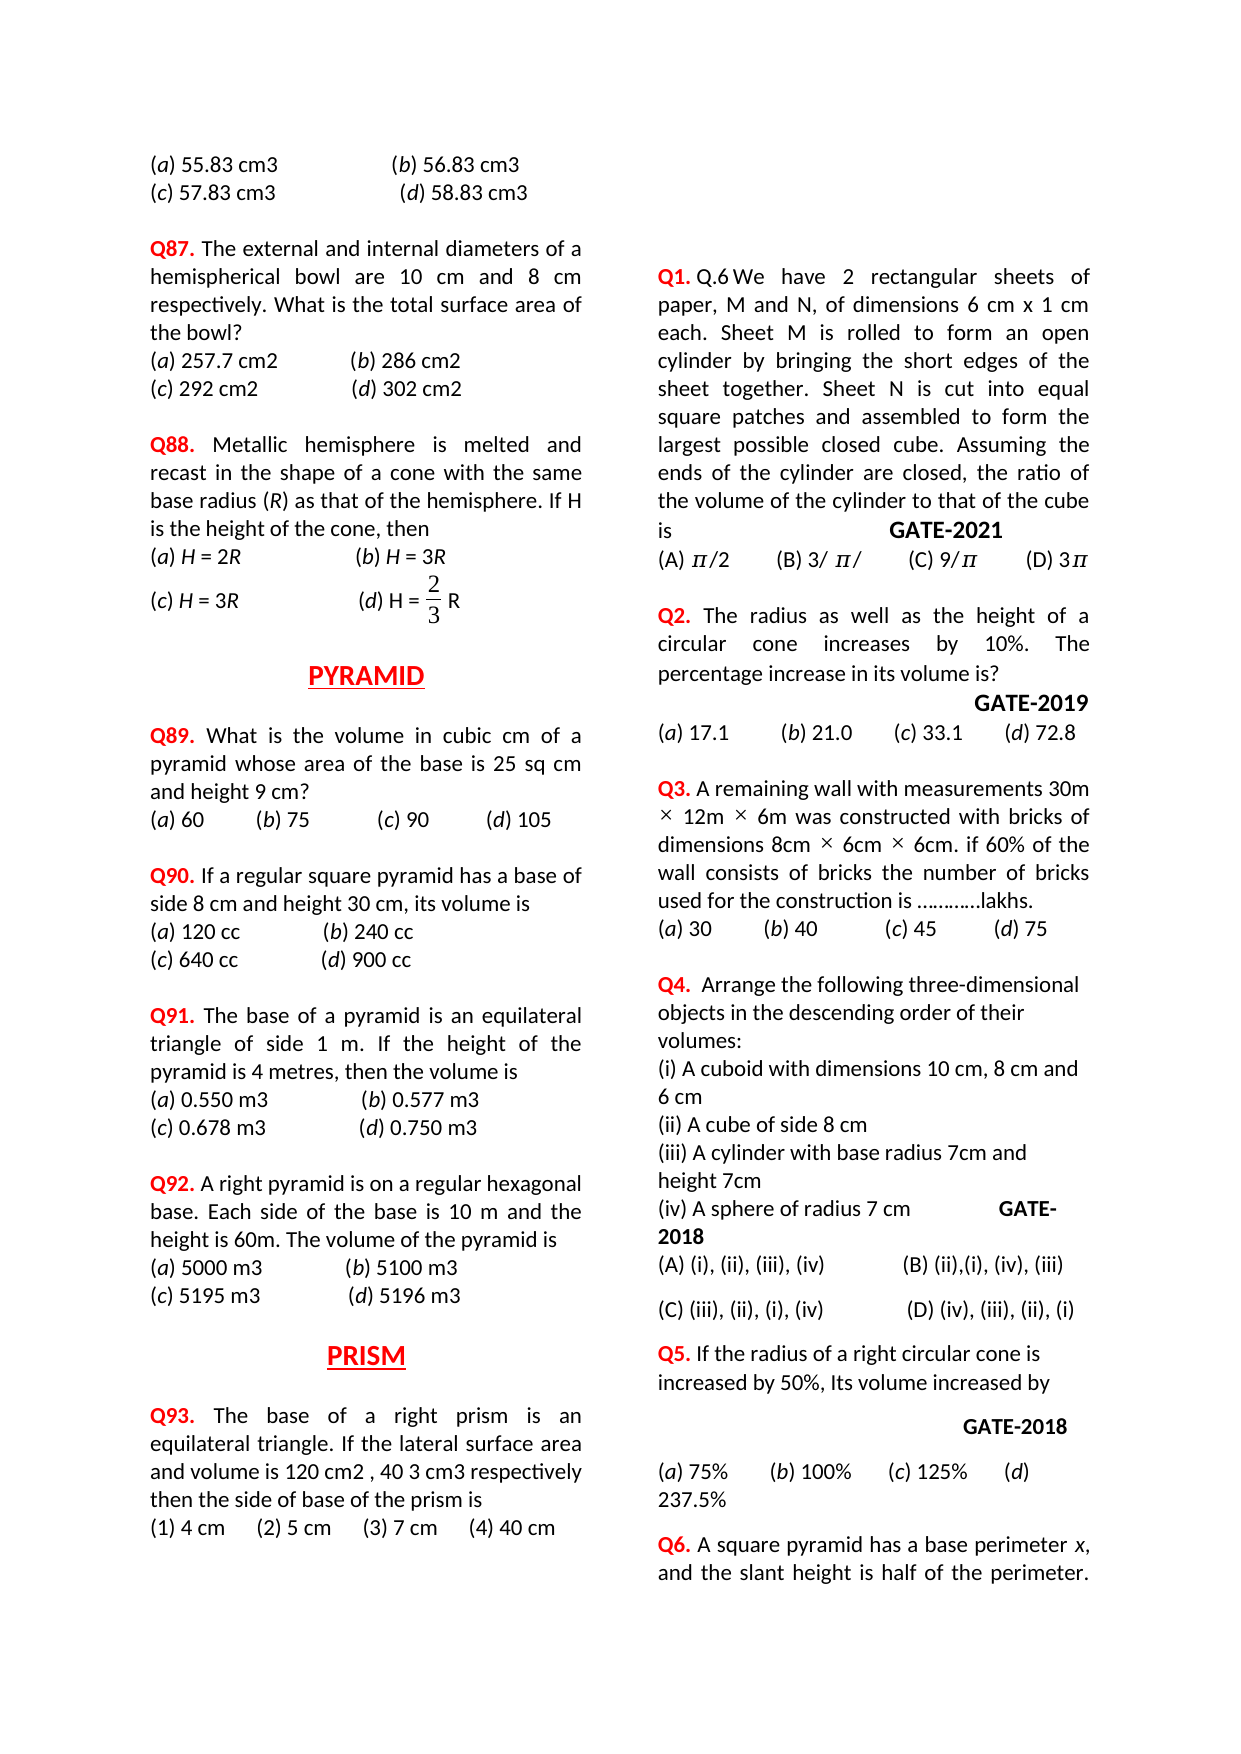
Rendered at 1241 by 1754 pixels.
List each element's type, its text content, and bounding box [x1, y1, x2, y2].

text GATE-2019 [658, 687, 1090, 718]
text (ii) A cube of side 8 cm [658, 1110, 1090, 1138]
text Q93. The base of a right prism is an equilateral triangle. If the lateral surface area and volume is 120 cm2 , 40 3 cm3 respectively then the side of base of the prism is [150, 1401, 583, 1513]
text (a) 5000 m3 (b) 5100 m3 [150, 1253, 583, 1281]
text Q5. If the radius of a right circular cone is increased by 50%, Its volume increased by [658, 1339, 1090, 1396]
text Q1. Q.6 We have 2 rectangular sheets of paper, M and N, of dimensions 6 cm x 1 cm each. Sheet M is rolled to form an open cylinder by bringing the short edges of the sheet together. Sheet N is cut into equal square patches and assembled to form the largest possible closed cube. Assuming the ends of the cylinder are closed, the ratio of the volume of the cylinder to that of the cube is GATE-2021 [658, 262, 1090, 545]
text (c) 640 cc (d) 900 cc [150, 945, 583, 973]
text (a) 120 cc (b) 240 cc [150, 917, 583, 945]
text (c) 0.678 m3 (d) 0.750 m3 [150, 1113, 583, 1141]
text Q4. Arrange the following three-dimensional objects in the descending order of their volumes: [658, 970, 1090, 1054]
text (C) (iii), (ii), (i), (iv) (D) (iv), (iii), (ii), (i) [658, 1295, 1090, 1323]
text (c) H = 3R (d) H = R [150, 570, 583, 629]
text (c) 292 cm2 (d) 302 cm2 [150, 374, 583, 402]
text (a) 75% (b) 100% (c) 125% (d) 237.5% [658, 1457, 1090, 1513]
text Q89. What is the volume in cubic cm of a pyramid whose area of the base is 25 sq cm and height 9 cm? [150, 721, 583, 805]
text Q87. The external and internal diameters of a hemispherical bowl are 10 cm and 8 cm respectively. What is the total surface area of the bowl? [150, 234, 583, 346]
text (iv) A sphere of radius 7 cm GATE-2018 [658, 1194, 1090, 1250]
text (a) 257.7 cm2 (b) 286 cm2 [150, 346, 583, 374]
text (a) 17.1 (b) 21.0 (c) 33.1 (d) 72.8 [658, 718, 1090, 746]
text (c) 57.83 cm3 (d) 58.83 cm3 [150, 178, 583, 206]
text Q6. A square pyramid has a base perimeter x, and the slant height is half of the perimeter. What is the lateral surface area of the pyramid? [658, 1530, 1090, 1586]
text (a) 60 (b) 75 (c) 90 (d) 105 [150, 805, 583, 833]
text (a) H = 2R (b) H = 3R [150, 542, 583, 570]
text (iii) A cylinder with base radius 7cm and height 7cm [658, 1138, 1090, 1194]
text Q88. Metallic hemisphere is melted and recast in the shape of a cone with the same base radius (R) as that of the hemisphere. If H is the height of the cone, then [150, 430, 583, 542]
text (a) 0.550 m3 (b) 0.577 m3 [150, 1085, 583, 1113]
text (i) A cuboid with dimensions 10 cm, 8 cm and 6 cm [658, 1054, 1090, 1110]
text PRISM [150, 1337, 583, 1373]
text (1) 4 cm (2) 5 cm (3) 7 cm (4) 40 cm [150, 1513, 583, 1541]
text (A) (i), (ii), (iii), (iv) (B) (ii),(i), (iv), (iii) [658, 1250, 1090, 1278]
text Q91. The base of a pyramid is an equilateral triangle of side 1 m. If the height of the pyramid is 4 metres, then the volume is [150, 1001, 583, 1085]
text (a) 30 (b) 40 (c) 45 (d) 75 [658, 914, 1090, 942]
text (a) 55.83 cm3 (b) 56.83 cm3 [150, 150, 583, 178]
text GATE-2018 [658, 1412, 1090, 1440]
text Q3. A remaining wall with measurements 30m 12m 6m was constructed with bricks of dimensions 8cm 6cm 6cm. if 60% of the wall consists of bricks the number of bricks used for the construction is …………lakhs. [658, 774, 1090, 914]
text Q90. If a regular square pyramid has a base of side 8 cm and height 30 cm, its volume is [150, 861, 583, 917]
text (A) 𝜋/2 (B) 3/ 𝜋/ (C) 9/𝜋 (D) 3𝜋 [658, 545, 1090, 573]
text Q92. A right pyramid is on a regular hexagonal base. Each side of the base is 10 m and the height is 60m. The volume of the pyramid is [150, 1169, 583, 1253]
text Q2. The radius as well as the height of a circular cone increases by 10%. The percentage increase in its volume is? [658, 601, 1090, 687]
text (c) 5195 m3 (d) 5196 m3 [150, 1281, 583, 1309]
text PYRAMID [150, 657, 583, 693]
